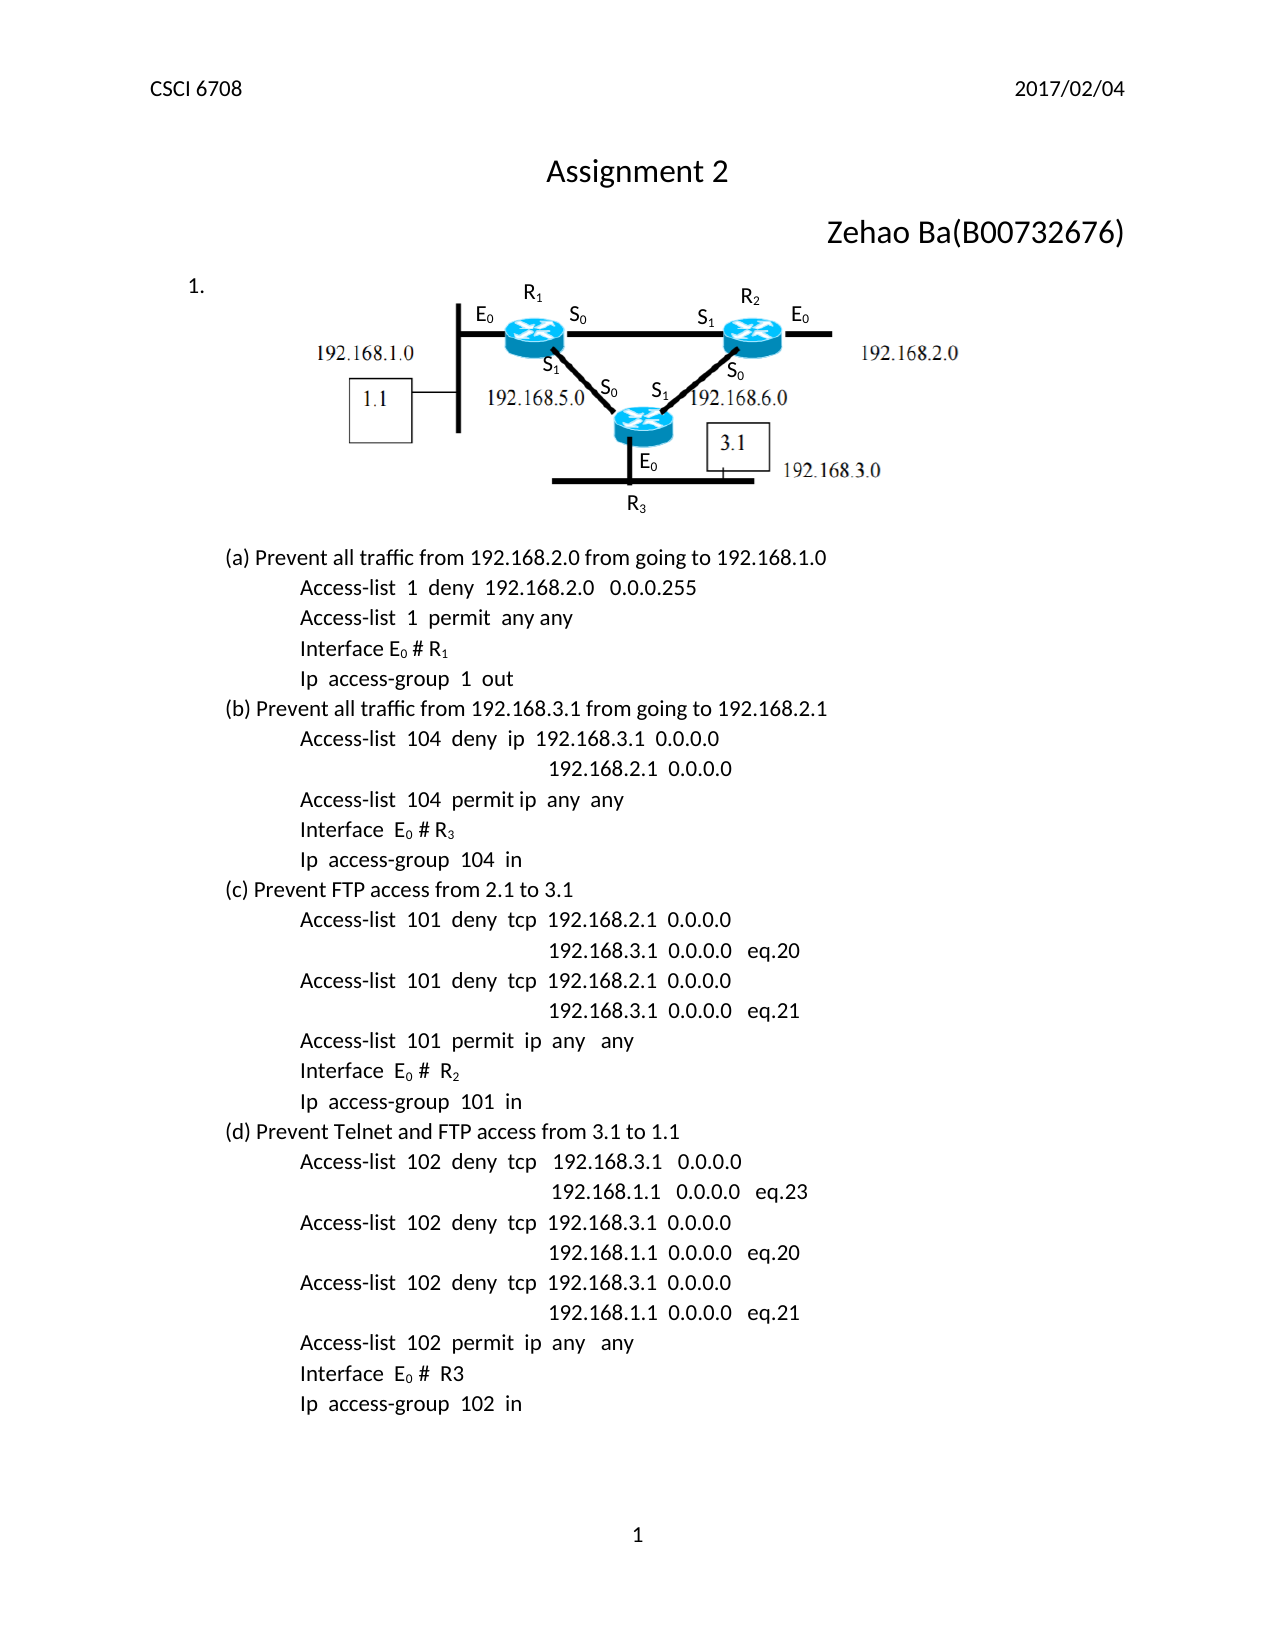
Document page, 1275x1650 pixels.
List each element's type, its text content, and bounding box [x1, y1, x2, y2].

list Access-list 101 deny tcp 192.168.2.1 0.0.0.0 [225, 906, 1125, 934]
list Access-list 104 permit ip any any [225, 785, 1125, 813]
list Interface E0 # R1 [300, 634, 1125, 662]
text Assignment 2 [150, 150, 1125, 191]
list Ip access-group 1 out [300, 664, 1125, 692]
list Interface E0 # R2 [225, 1057, 1125, 1085]
list Access-list 102 deny tcp 192.168.3.1 0.0.0.0 [225, 1147, 1125, 1175]
list Access-list 102 deny tcp 192.168.3.1 0.0.0.0 [225, 1208, 1125, 1236]
list 192.168.3.1 0.0.0.0 eq.20 [225, 936, 1125, 964]
list 192.168.1.1 0.0.0.0 eq.23 [225, 1177, 1125, 1206]
list 192.168.3.1 0.0.0.0 eq.21 [225, 996, 1125, 1024]
list Ip access-group 101 in [225, 1087, 1125, 1115]
list Access-list 104 deny ip 192.168.3.1 0.0.0.0 [225, 724, 1125, 752]
list Ip access-group 104 in [225, 845, 1125, 873]
list 192.168.1.1 0.0.0.0 eq.20 [225, 1238, 1125, 1266]
list Interface E0 # R3 [225, 815, 1125, 843]
list Access-list 102 deny tcp 192.168.3.1 0.0.0.0 [225, 1268, 1125, 1296]
text Zehao Ba(B00732676) [150, 211, 1125, 251]
list (c) Prevent FTP access from 2.1 to 3.1 [225, 875, 1125, 903]
list Access-list 1 deny 192.168.2.0 0.0.0.255 [300, 573, 1125, 601]
list (d) Prevent Telnet and FTP access from 3.1 to 1.1 [225, 1117, 1125, 1145]
list Access-list 101 permit ip any any [225, 1026, 1125, 1054]
list (b) Prevent all traffic from 192.168.3.1 from going to 192.168.2.1 [225, 694, 1125, 722]
list Ip access-group 102 in [225, 1389, 1125, 1417]
list Access-list 1 permit any any [300, 603, 1125, 632]
picture [299, 295, 972, 503]
list Access-list 101 deny tcp 192.168.2.1 0.0.0.0 [225, 966, 1125, 994]
list 192.168.1.1 0.0.0.0 eq.21 [225, 1298, 1125, 1326]
list Access-list 102 permit ip any any [225, 1328, 1125, 1357]
list 192.168.2.1 0.0.0.0 [225, 754, 1125, 783]
list Interface E0 # R3 [225, 1359, 1125, 1387]
list (a) Prevent all traffic from 192.168.2.0 from going to 192.168.1.0 [225, 543, 1125, 571]
